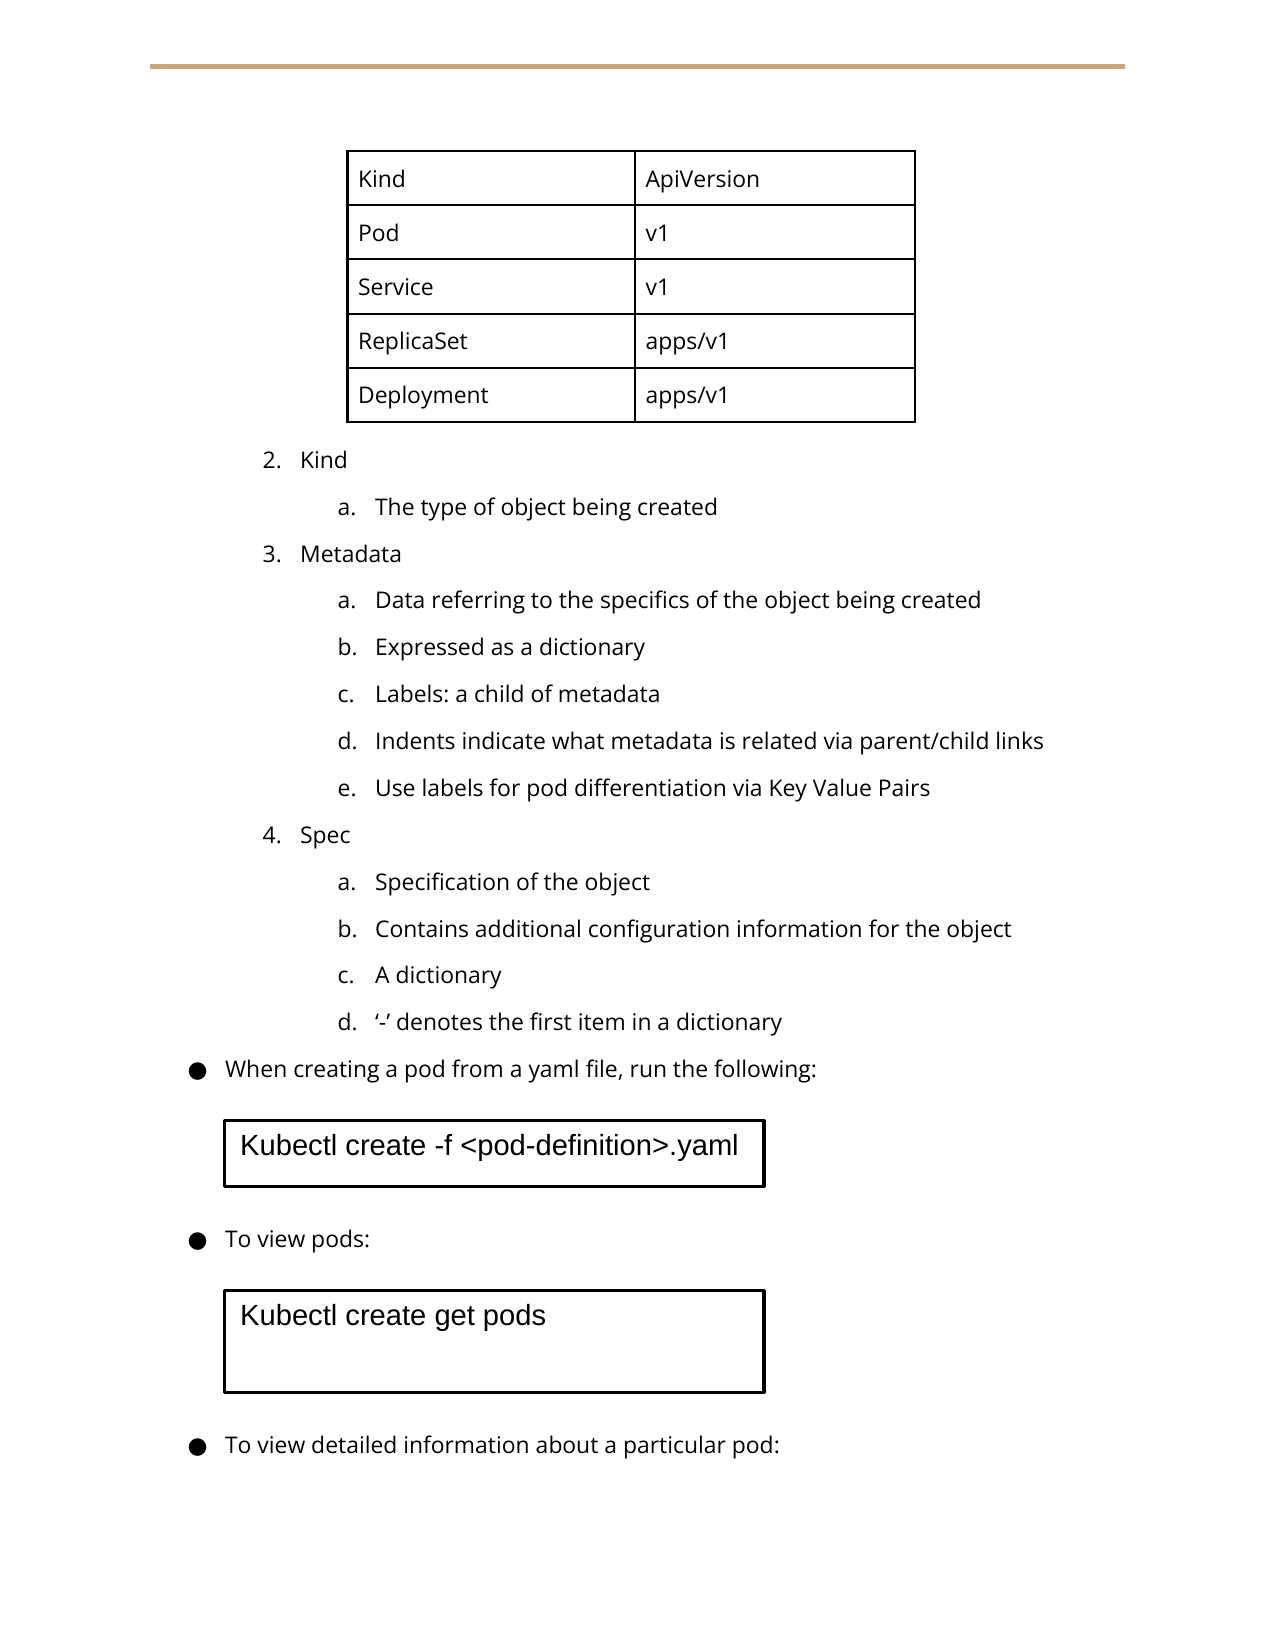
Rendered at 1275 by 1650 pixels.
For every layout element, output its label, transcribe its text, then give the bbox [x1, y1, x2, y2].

list Data referring to the specifics of the object being created [337, 584, 1125, 616]
table_cell Deployment [349, 369, 634, 421]
list Contains additional configuration information for the object [337, 912, 1125, 944]
list Use labels for pod differentiation via Key Value Pairs [337, 772, 1125, 803]
list Kind [262, 444, 1125, 475]
list To view pods: [187, 1223, 1125, 1254]
list Spec [262, 819, 1125, 850]
table_cell v1 [636, 260, 914, 312]
table_cell v1 [636, 206, 914, 258]
table_cell ReplicaSet [349, 315, 634, 367]
table_header ApiVersion [636, 152, 914, 204]
list To view detailed information about a particular pod: [187, 1429, 1125, 1460]
list Labels: a child of metadata [337, 678, 1125, 709]
table_cell apps/v1 [636, 369, 914, 421]
list Metadata [262, 537, 1125, 569]
list Specification of the object [337, 866, 1125, 897]
table_cell apps/v1 [636, 315, 914, 367]
table_header Kind [349, 152, 634, 204]
list ‘-’ denotes the first item in a dictionary [337, 1006, 1125, 1037]
list A dictionary [337, 959, 1125, 991]
table_cell Pod [349, 206, 634, 258]
list Indents indicate what metadata is related via parent/child links [337, 725, 1125, 756]
list When creating a pod from a yaml file, run the following: [187, 1053, 1125, 1084]
list The type of object being created [337, 491, 1125, 522]
list Expressed as a dictionary [337, 631, 1125, 662]
table_cell Service [349, 260, 634, 312]
picture [150, 64, 1125, 69]
